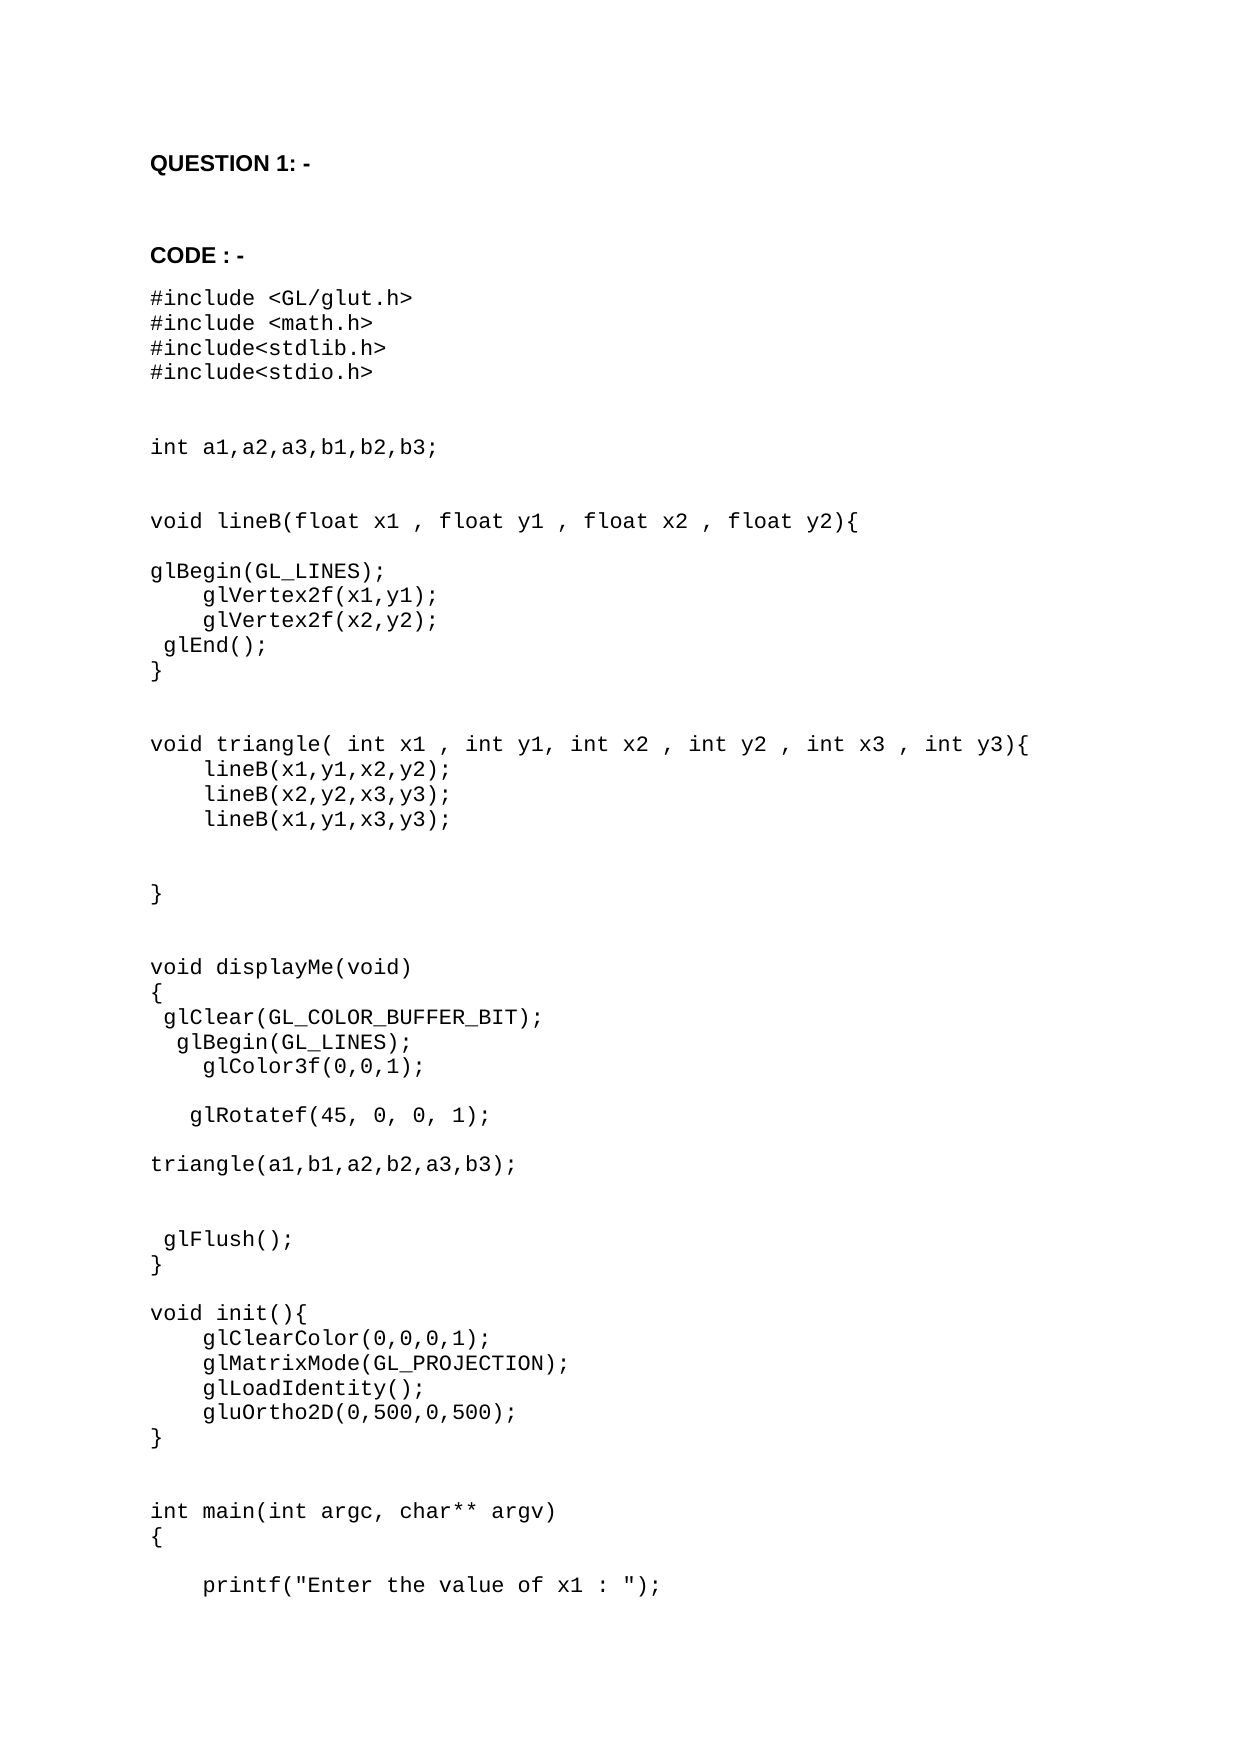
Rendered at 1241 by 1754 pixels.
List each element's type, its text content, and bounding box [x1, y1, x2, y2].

text { [150, 1526, 1090, 1550]
text glBegin(GL_LINES); [150, 1031, 1090, 1056]
text glColor3f(0,0,1); [150, 1056, 1090, 1080]
text void lineB(float x1 , float y1 , float x2 , float y2){ [150, 510, 1090, 535]
text } [150, 659, 1090, 684]
text triangle(a1,b1,a2,b2,a3,b3); [150, 1154, 1090, 1178]
text } [150, 1253, 1090, 1278]
text CODE : - [150, 242, 1090, 268]
text glMatrixMode(GL_PROJECTION); [150, 1352, 1090, 1377]
text glBegin(GL_LINES); [150, 560, 1090, 584]
text printf("Enter the value of x1 : "); [150, 1574, 1090, 1599]
text QUESTION 1: - [150, 150, 1090, 176]
text lineB(x2,y2,x3,y3); [150, 783, 1090, 808]
text #include <math.h> [150, 312, 1090, 337]
text int a1,a2,a3,b1,b2,b3; [150, 436, 1090, 461]
text glLoadIdentity(); [150, 1377, 1090, 1402]
text lineB(x1,y1,x3,y3); [150, 808, 1090, 832]
text #include<stdio.h> [150, 361, 1090, 386]
text gluOrtho2D(0,500,0,500); [150, 1402, 1090, 1426]
text } [150, 1426, 1090, 1451]
text glVertex2f(x2,y2); [150, 609, 1090, 634]
text glEnd(); [150, 634, 1090, 659]
text void triangle( int x1 , int y1, int x2 , int y2 , int x3 , int y3){ [150, 733, 1090, 758]
text glFlush(); [150, 1228, 1090, 1253]
text } [150, 882, 1090, 907]
text lineB(x1,y1,x2,y2); [150, 758, 1090, 783]
text void displayMe(void) [150, 956, 1090, 981]
text glClearColor(0,0,0,1); [150, 1327, 1090, 1352]
text #include <GL/glut.h> [150, 287, 1090, 312]
text void init(){ [150, 1302, 1090, 1327]
text glVertex2f(x1,y1); [150, 584, 1090, 609]
text glRotatef(45, 0, 0, 1); [150, 1104, 1090, 1129]
text glClear(GL_COLOR_BUFFER_BIT); [150, 1006, 1090, 1031]
text #include<stdlib.h> [150, 337, 1090, 361]
text int main(int argc, char** argv) [150, 1501, 1090, 1526]
text { [150, 981, 1090, 1006]
